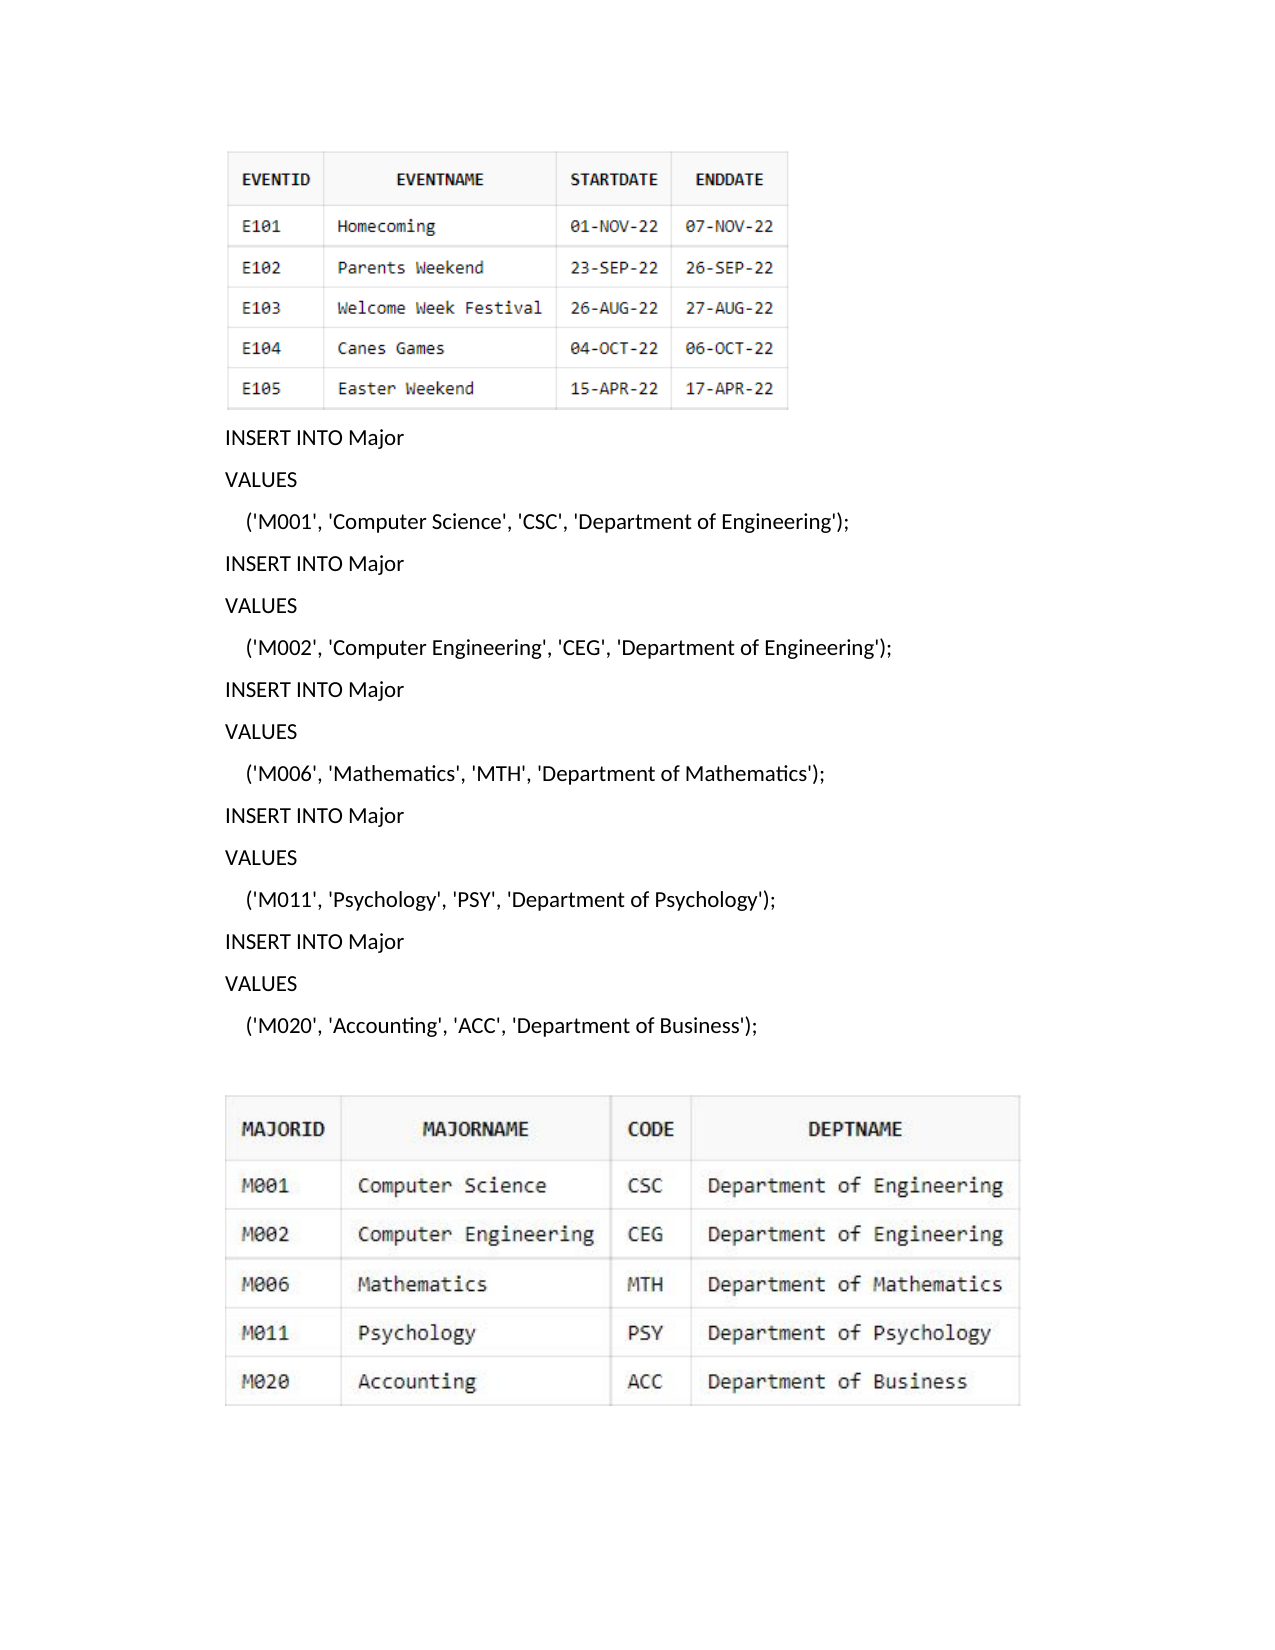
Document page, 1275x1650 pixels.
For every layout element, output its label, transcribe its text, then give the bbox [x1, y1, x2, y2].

list INSERT INTO Major [225, 423, 1125, 451]
list ('M020', 'Accounting', 'ACC', 'Department of Business'); [225, 1011, 1125, 1039]
list ('M006', 'Mathematics', 'MTH', 'Department of Mathematics'); [225, 759, 1125, 787]
list INSERT INTO Major [225, 801, 1125, 829]
list INSERT INTO Major [225, 675, 1125, 703]
list VALUES [225, 969, 1125, 997]
list INSERT INTO Major [225, 549, 1125, 577]
list INSERT INTO Major [225, 927, 1125, 955]
picture [225, 150, 791, 410]
list VALUES [225, 843, 1125, 871]
list VALUES [225, 465, 1125, 493]
list ('M002', 'Computer Engineering', 'CEG', 'Department of Engineering'); [225, 633, 1125, 661]
list VALUES [225, 591, 1125, 619]
picture [225, 1095, 1022, 1406]
list VALUES [225, 717, 1125, 745]
list ('M001', 'Computer Science', 'CSC', 'Department of Engineering'); [225, 507, 1125, 535]
list ('M011', 'Psychology', 'PSY', 'Department of Psychology'); [225, 885, 1125, 913]
